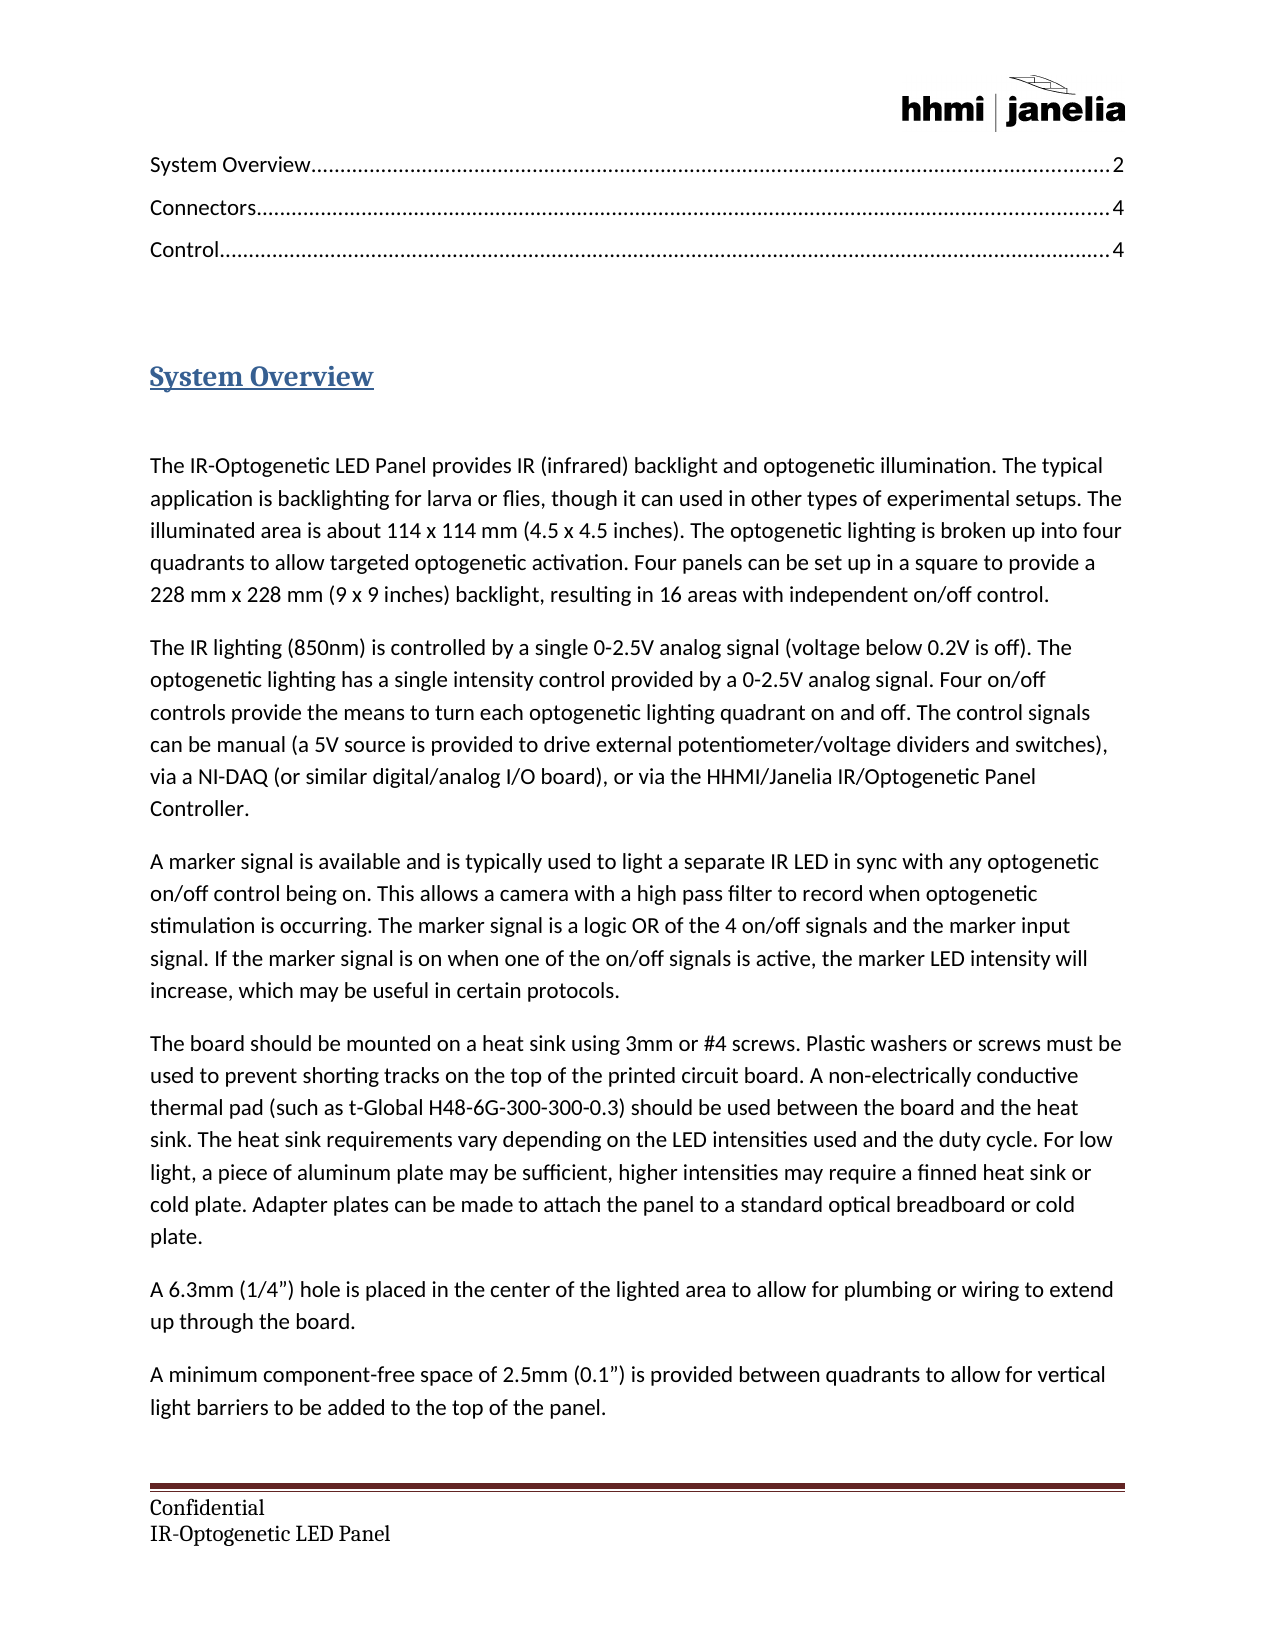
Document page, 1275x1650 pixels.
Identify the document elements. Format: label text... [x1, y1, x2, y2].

text The IR-Optogenetic LED Panel provides IR (infrared) backlight and optogenetic illumination. The typical application is backlighting for larva or flies, though it can used in other types of experimental setups. The illuminated area is about 114 x 114 mm (4.5 x 4.5 inches). The optogenetic lighting is broken up into four quadrants to allow targeted optogenetic activation. Four panels can be set up in a square to provide a 228 mm x 228 mm (9 x 9 inches) backlight, resulting in 16 areas with independent on/off control. [150, 452, 1125, 608]
text A 6.3mm (1/4”) hole is placed in the center of the lighted area to allow for plumbing or wiring to extend up through the board. [150, 1275, 1125, 1335]
text A minimum component-free space of 2.5mm (0.1”) is provided between quadrants to allow for vertical light barriers to be added to the top of the panel. [150, 1360, 1125, 1421]
text The board should be mounted on a heat sink using 3mm or #4 screws. Plastic washers or screws must be used to prevent shorting tracks on the top of the printed circuit board. A non-electrically conductive thermal pad (such as t-Global H48-6G-300-300-0.3) should be used between the board and the heat sink. The heat sink requirements vary depending on the LED intensities used and the duty cycle. For low light, a piece of aluminum plate may be sufficient, higher intensities may require a finned heat sink or cold plate. Adapter plates can be made to attach the panel to a standard optical breadboard or cold plate. [150, 1029, 1125, 1250]
text A marker signal is available and is typically used to light a separate IR LED in sync with any optogenetic on/off control being on. This allows a camera with a high pass filter to record when optogenetic stimulation is occurring. The marker signal is a logic OR of the 4 on/off signals and the marker input signal. If the marker signal is on when one of the on/off signals is active, the marker LED intensity will increase, which may be useful in certain protocols. [150, 847, 1125, 1004]
picture [902, 75, 1125, 132]
text The IR lighting (850nm) is controlled by a single 0-2.5V analog signal (voltage below 0.2V is off). The optogenetic lighting has a single intensity control provided by a 0-2.5V analog signal. Four on/off controls provide the means to turn each optogenetic lighting quadrant on and off. The control signals can be manual (a 5V source is provided to drive external potentiometer/voltage dividers and switches), via a NI-DAQ (or similar digital/analog I/O board), or via the HHMI/Janelia IR/Optogenetic Panel Controller. [150, 633, 1125, 822]
subtitle System Overview [150, 360, 1125, 393]
